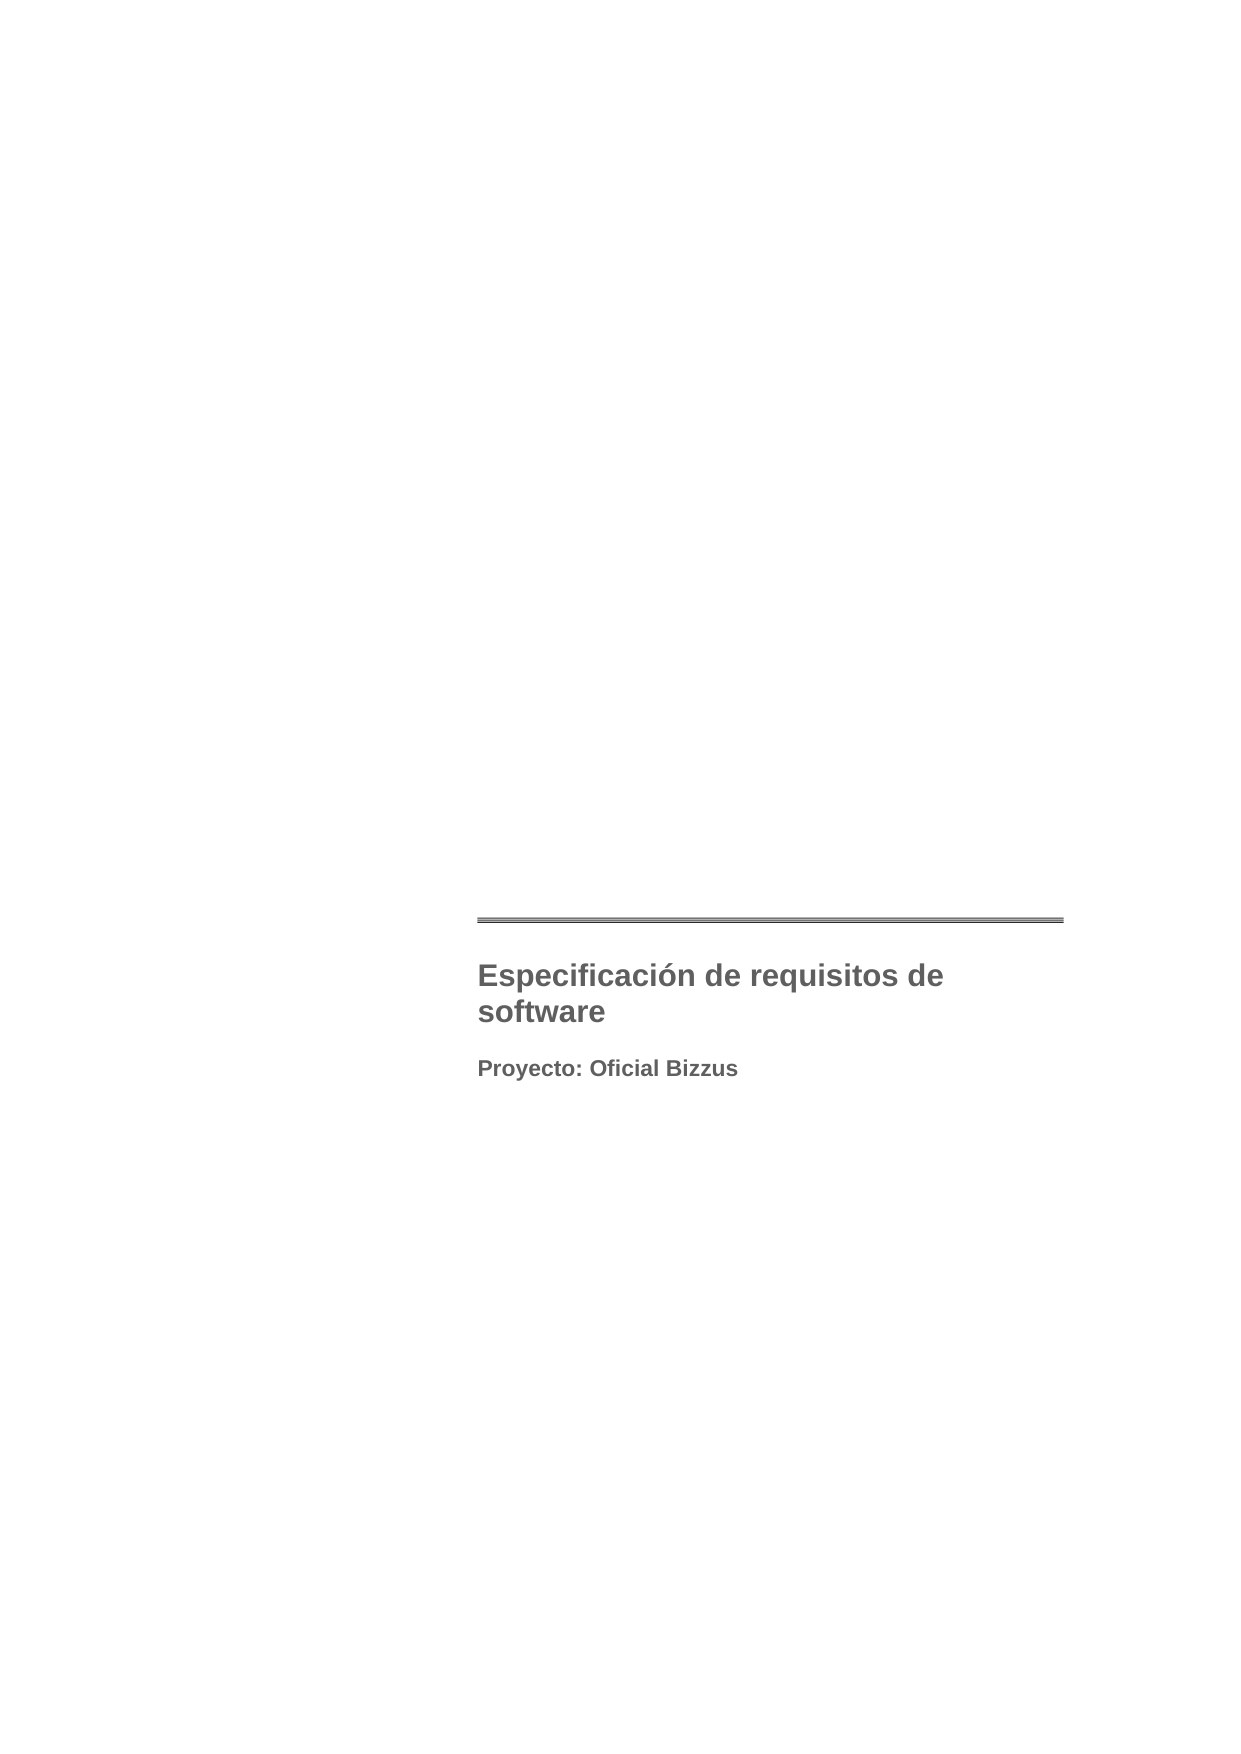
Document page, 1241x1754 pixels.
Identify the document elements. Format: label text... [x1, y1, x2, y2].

text Proyecto: Oficial Bizzus [477, 1055, 1107, 1081]
text Especificación de requisitos de software [477, 957, 1059, 1028]
